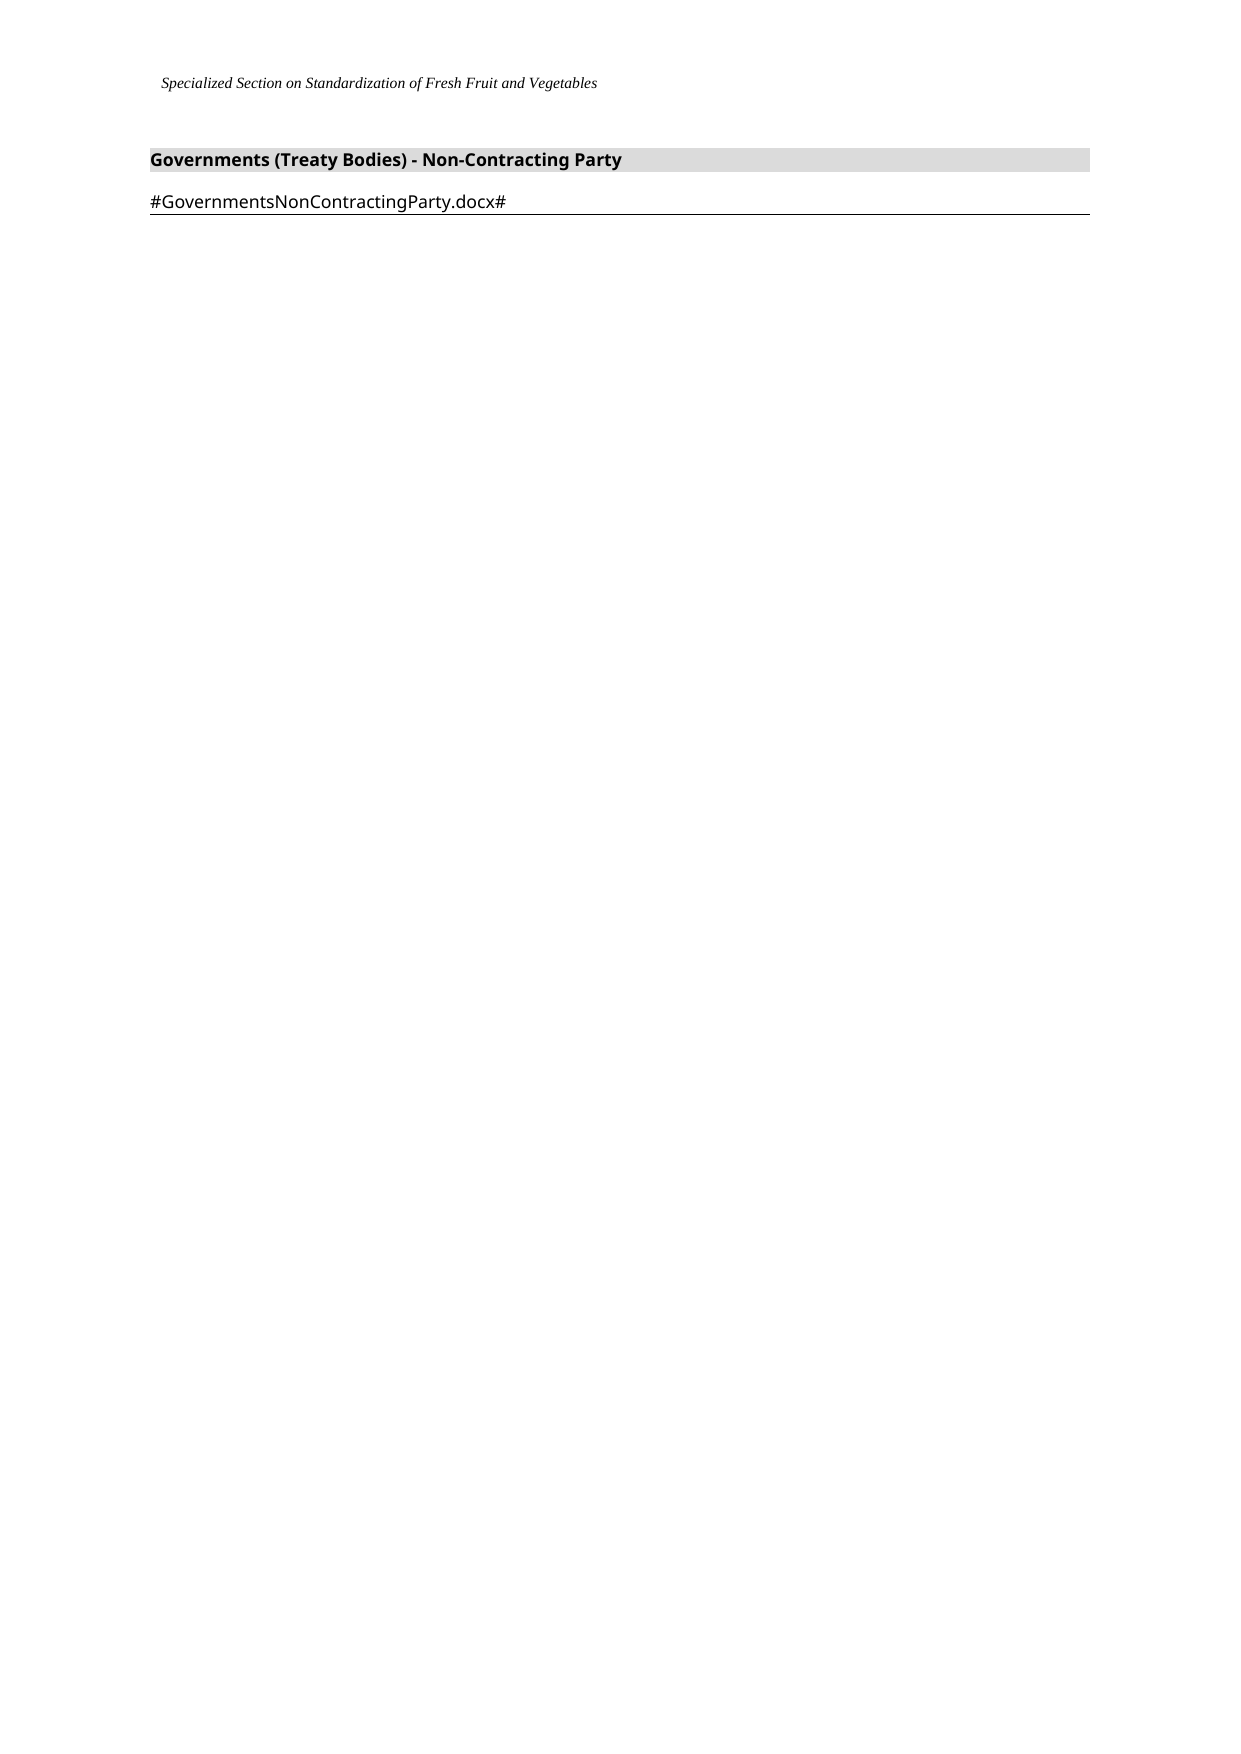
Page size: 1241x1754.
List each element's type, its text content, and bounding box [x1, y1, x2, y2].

text Governments (Treaty Bodies) - Non-Contracting Party [150, 148, 1090, 172]
text #GovernmentsNonContractingParty.docx# [150, 189, 1090, 214]
